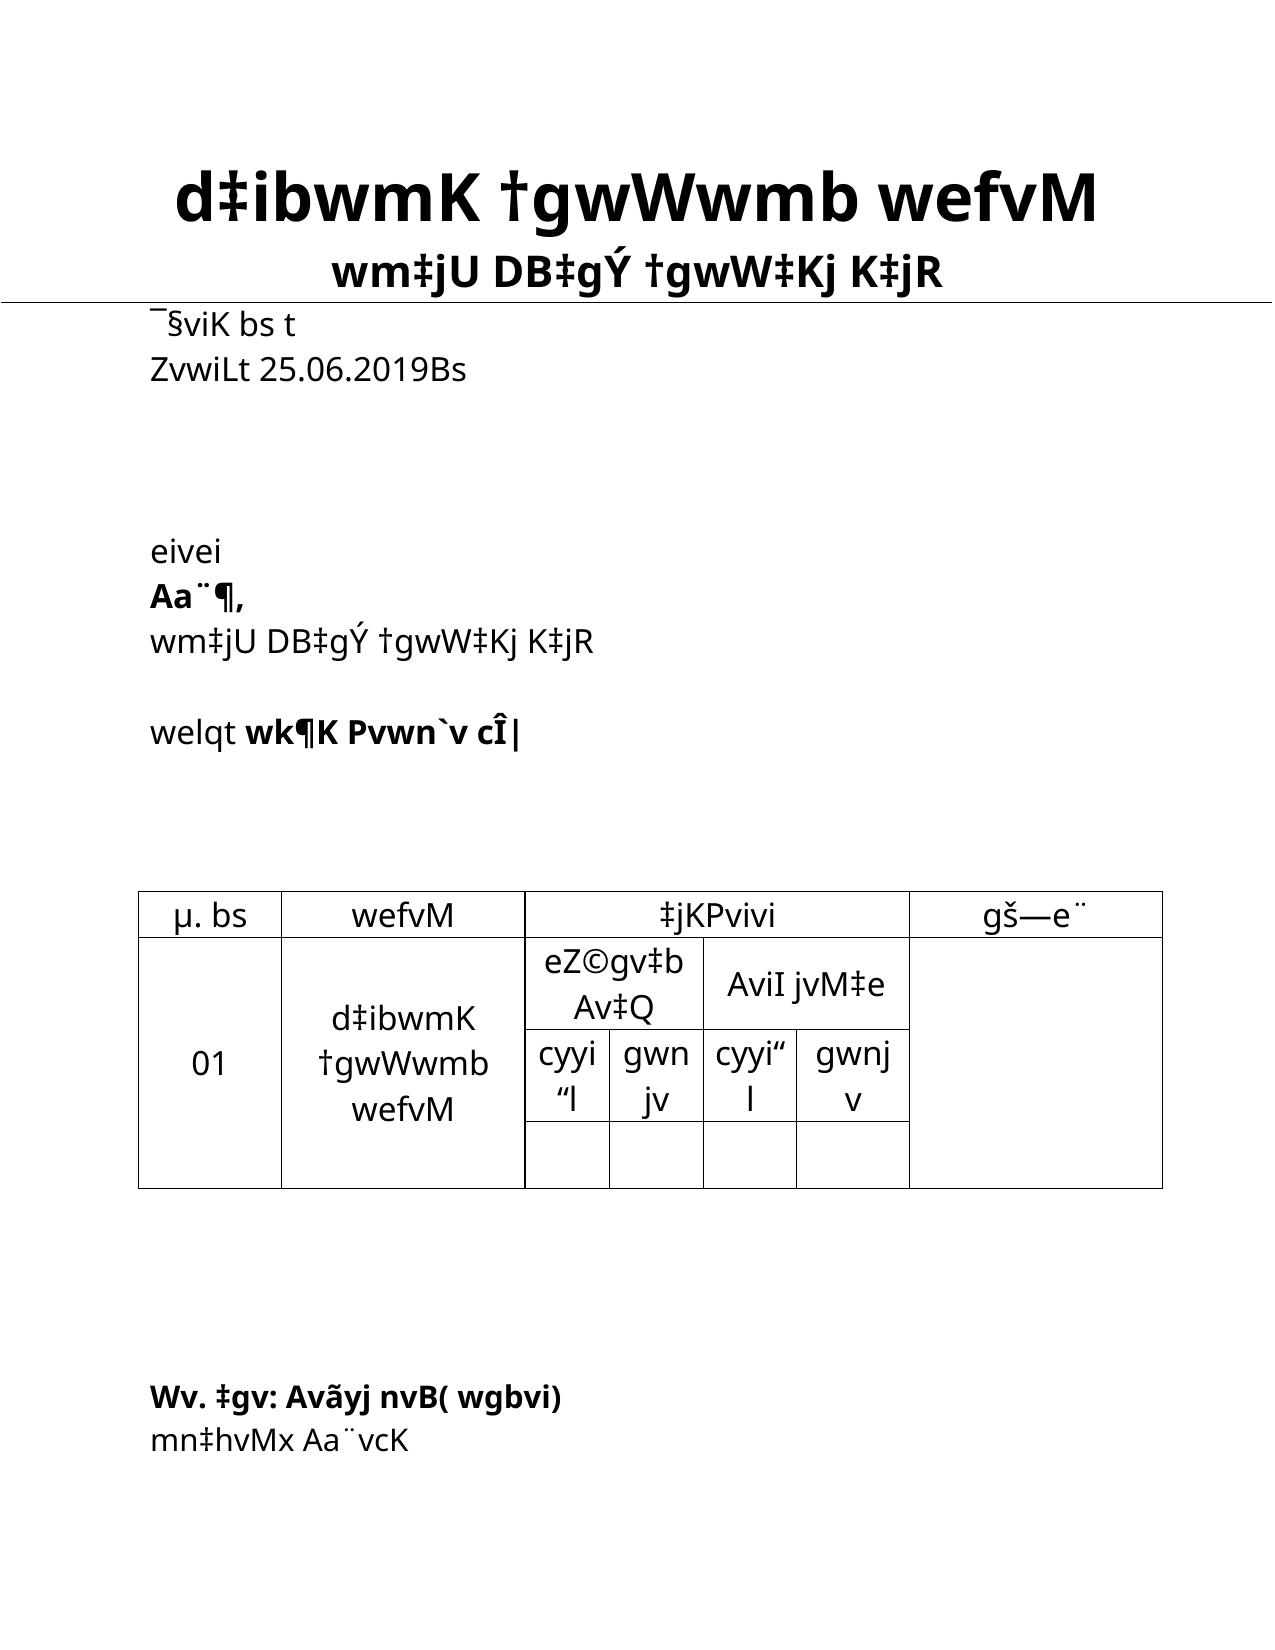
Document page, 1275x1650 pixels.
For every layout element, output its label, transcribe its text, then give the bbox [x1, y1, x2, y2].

table_cell [526, 1122, 609, 1187]
text ¯§viK bs t ZvwiLt 25.06.2019Bs [150, 303, 1125, 391]
table_header ‡jKPvivi [526, 892, 909, 937]
text d‡ibwmK †gwWwmb wefvM [150, 150, 1125, 241]
table_cell cyyi“l [526, 1030, 609, 1121]
text wm‡jU DB‡gÝ †gwW‡Kj K‡jR [150, 241, 1125, 300]
text Aa¨¶, [150, 573, 1125, 618]
table_cell AviI jvM‡e [704, 938, 909, 1029]
table_cell d‡ibwmK †gwWwmb wefvM [282, 938, 524, 1187]
text eivei [150, 527, 1125, 573]
table_cell [797, 1122, 909, 1187]
text mn‡hvMx Aa¨vcK [150, 1418, 1125, 1461]
table_cell cyyi“l [704, 1030, 796, 1121]
table_cell [910, 938, 1162, 1187]
text wm‡jU DB‡gÝ †gwW‡Kj K‡jR [150, 618, 1125, 664]
table_cell eZ©gv‡b Av‡Q [526, 938, 703, 1029]
table_header wefvM [282, 892, 524, 937]
text Wv. ‡gv: Avãyj nvB( wgbvi) [150, 1375, 1125, 1418]
table_cell gwnjv [610, 1030, 703, 1121]
text welqt wk¶K Pvwn`v cÎ| [150, 709, 1125, 754]
table_cell [704, 1122, 796, 1187]
table_cell [610, 1122, 703, 1187]
table_header µ. bs [139, 892, 281, 937]
table_cell 01 [139, 938, 281, 1187]
table_cell gwnjv [797, 1030, 909, 1121]
table_header gš—e¨ [910, 892, 1162, 937]
